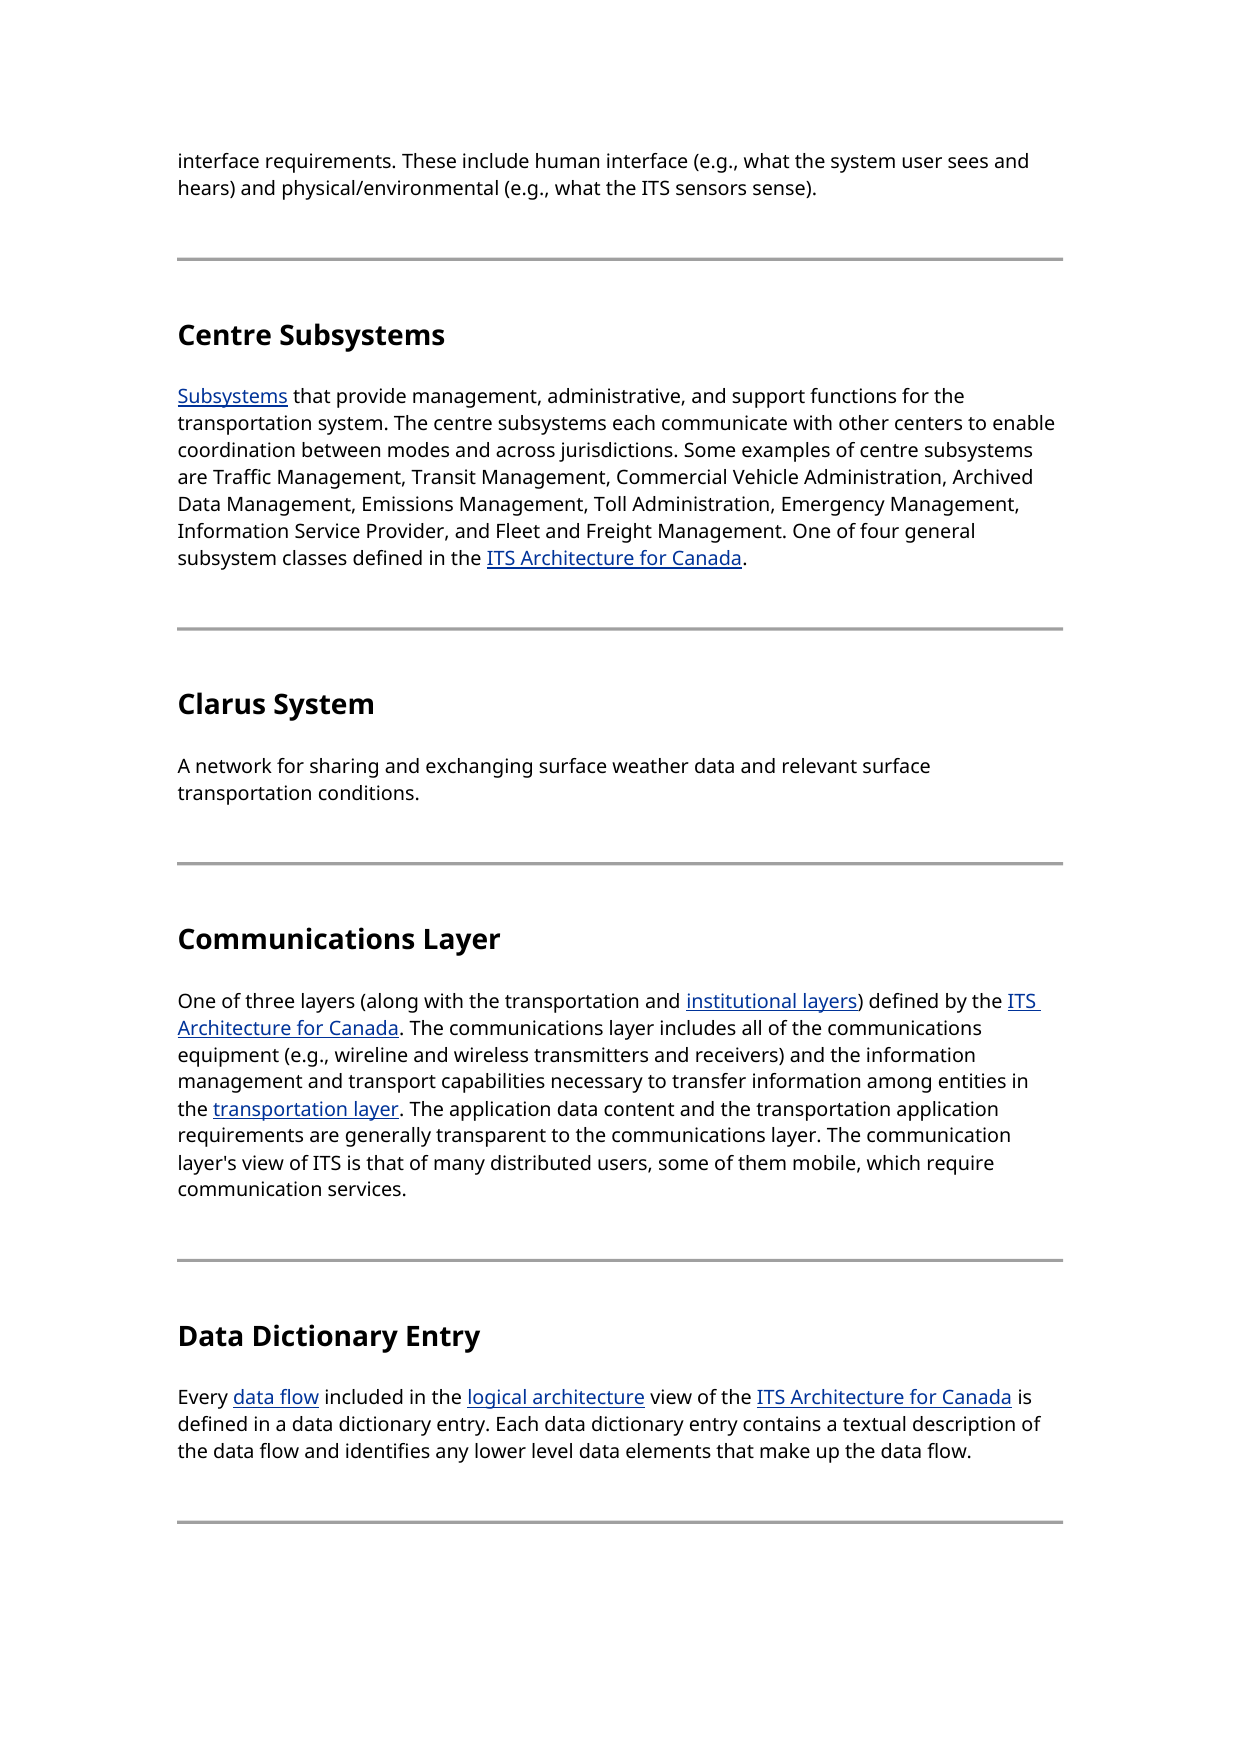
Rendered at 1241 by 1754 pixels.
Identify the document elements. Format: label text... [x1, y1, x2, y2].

text Every data flow included in the logical architecture view of the ITS Architecture for Canada is defined in a data dictionary entry. Each data dictionary entry contains a textual description of the data flow and identifies any lower level data elements that make up the data flow. [177, 1383, 1063, 1464]
text Clarus System [177, 684, 1063, 723]
text Subsystems that provide management, administrative, and support functions for the transportation system. The centre subsystems each communicate with other centers to enable coordination between modes and across jurisdictions. Some examples of centre subsystems are Traffic Management, Transit Management, Commercial Vehicle Administration, Archived Data Management, Emissions Management, Toll Administration, Emergency Management, Information Service Provider, and Fleet and Freight Management. One of four general subsystem classes defined in the ITS Architecture for Canada. [177, 382, 1063, 571]
text Centre Subsystems [177, 315, 1063, 353]
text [177, 148, 1063, 202]
text Data Dictionary Entry [177, 1316, 1063, 1354]
text One of three layers (along with the transportation and institutional layers) defined by the ITS Architecture for Canada. The communications layer includes all of the communications equipment (e.g., wireline and wireless transmitters and receivers) and the information management and transport capabilities necessary to transfer information among entities in the transportation layer. The application data content and the transportation application requirements are generally transparent to the communications layer. The communication layer's view of ITS is that of many distributed users, some of them mobile, which require communication services. [177, 987, 1063, 1203]
text Communications Layer [177, 919, 1063, 958]
text A network for sharing and exchanging surface weather data and relevant surface transportation conditions. [177, 752, 1063, 806]
